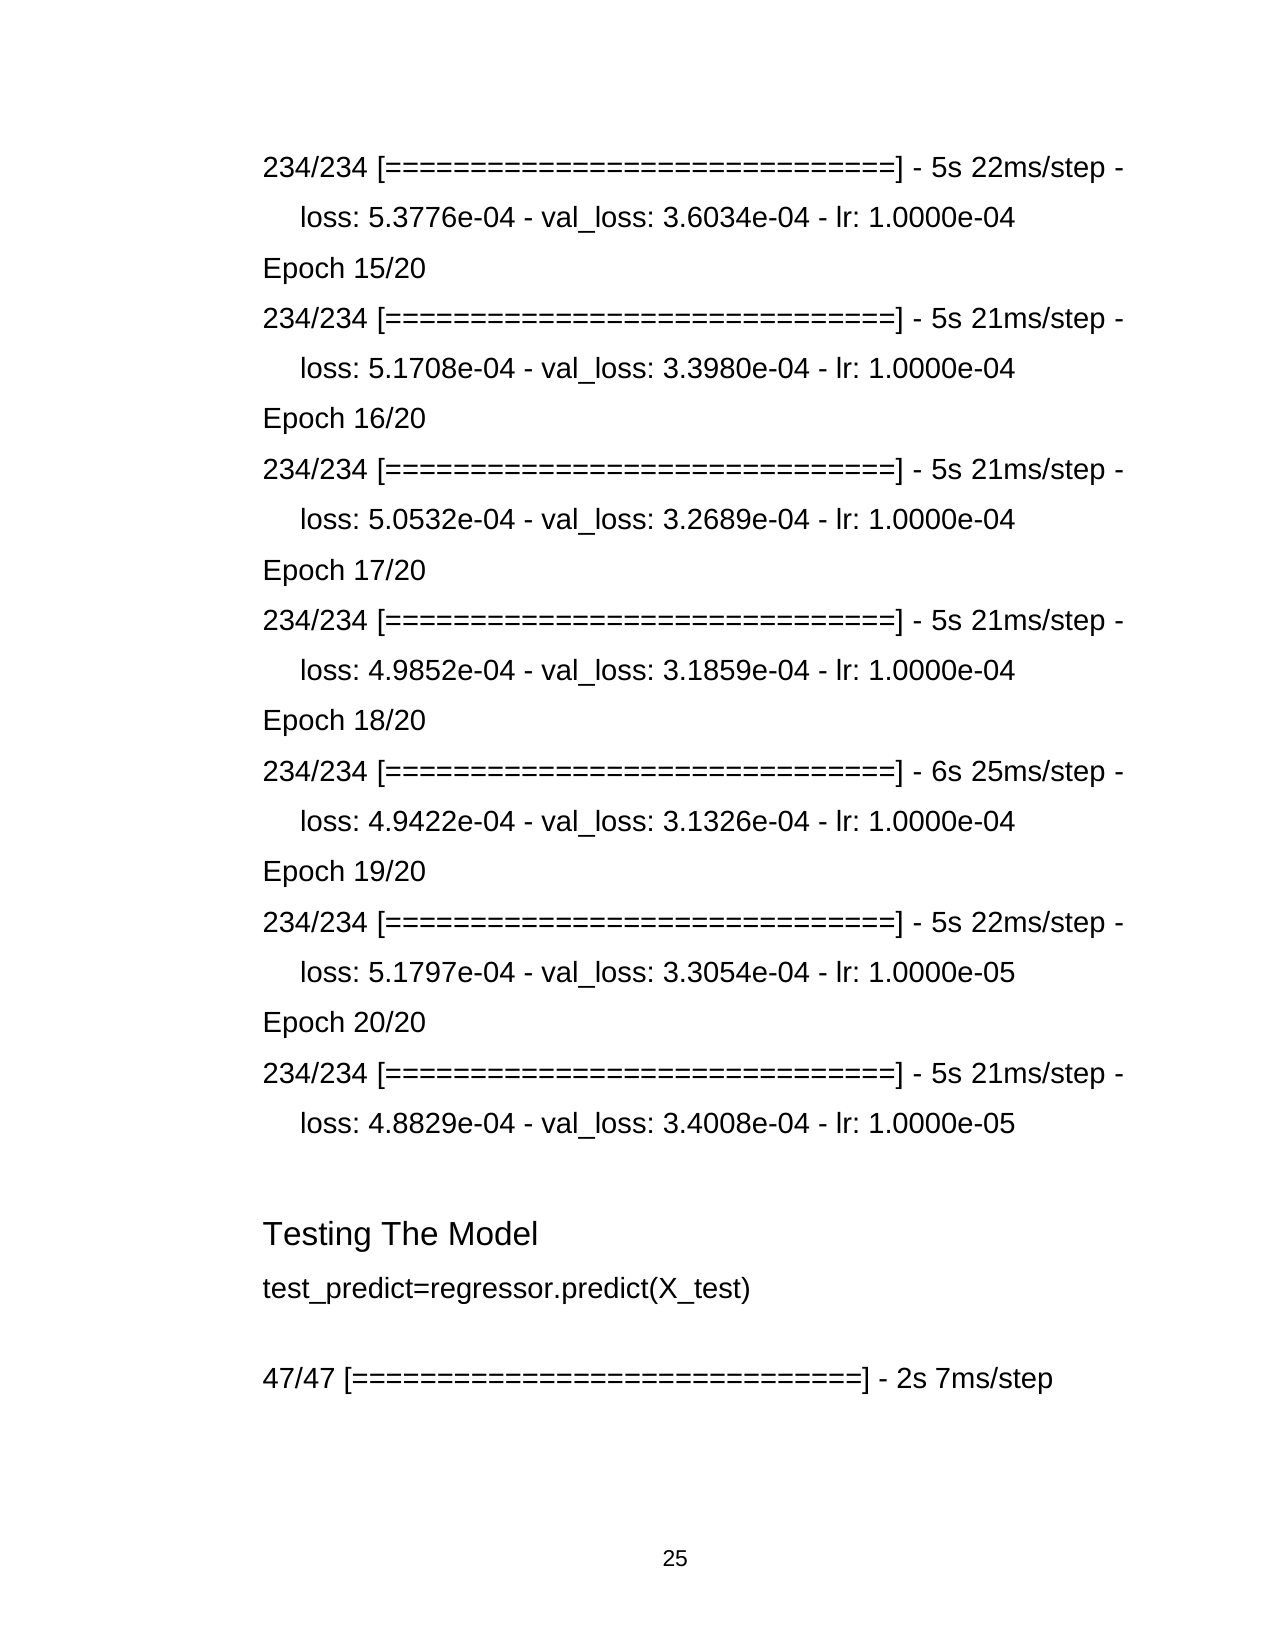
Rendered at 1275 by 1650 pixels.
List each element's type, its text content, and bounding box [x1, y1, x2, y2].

text 234/234 [==============================] - 5s 21ms/step - loss: 5.0532e-04 - val_loss: 3.2689e-04 - lr: 1.0000e-04 [262, 452, 1125, 536]
text 234/234 [==============================] - 6s 25ms/step - loss: 4.9422e-04 - val_loss: 3.1326e-04 - lr: 1.0000e-04 [262, 754, 1125, 838]
text test_predict=regressor.predict(X_test) [262, 1271, 1125, 1305]
text 234/234 [==============================] - 5s 21ms/step - loss: 4.9852e-04 - val_loss: 3.1859e-04 - lr: 1.0000e-04 [262, 603, 1125, 687]
text 234/234 [==============================] - 5s 21ms/step - loss: 4.8829e-04 - val_loss: 3.4008e-04 - lr: 1.0000e-05 [262, 1056, 1125, 1139]
text Epoch 19/20 [262, 854, 1125, 888]
text 234/234 [==============================] - 5s 22ms/step - loss: 5.3776e-04 - val_loss: 3.6034e-04 - lr: 1.0000e-04 [262, 150, 1125, 234]
text 47/47 [==============================] - 2s 7ms/step [262, 1361, 1125, 1395]
text Epoch 20/20 [262, 1005, 1125, 1039]
text Testing The Model [262, 1214, 1125, 1252]
text Epoch 16/20 [262, 402, 1125, 435]
text Epoch 17/20 [262, 552, 1125, 586]
text Epoch 15/20 [262, 251, 1125, 284]
text 234/234 [==============================] - 5s 22ms/step - loss: 5.1797e-04 - val_loss: 3.3054e-04 - lr: 1.0000e-05 [262, 905, 1125, 988]
text 234/234 [==============================] - 5s 21ms/step - loss: 5.1708e-04 - val_loss: 3.3980e-04 - lr: 1.0000e-04 [262, 301, 1125, 385]
text Epoch 18/20 [262, 703, 1125, 737]
